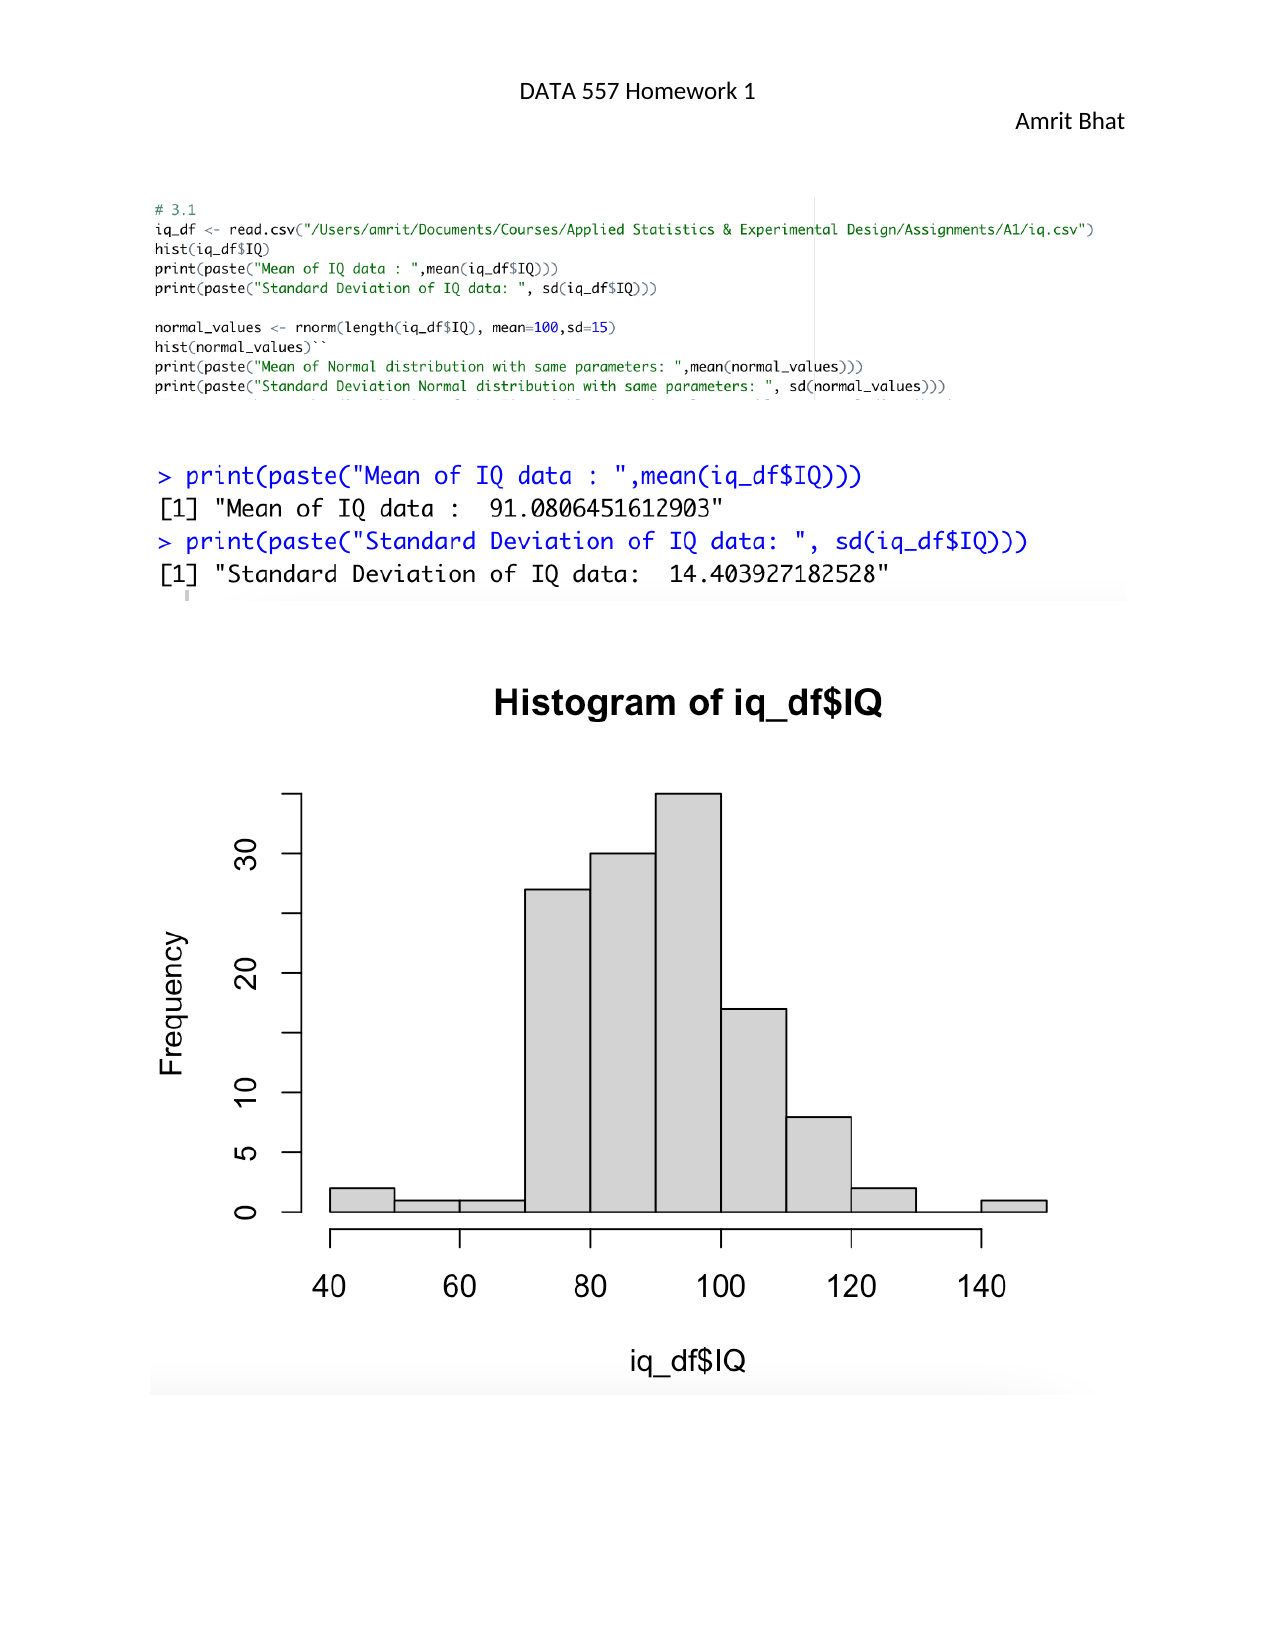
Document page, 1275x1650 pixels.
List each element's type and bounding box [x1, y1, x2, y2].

picture [150, 630, 1125, 1395]
picture [150, 197, 1125, 400]
picture [150, 460, 1125, 601]
